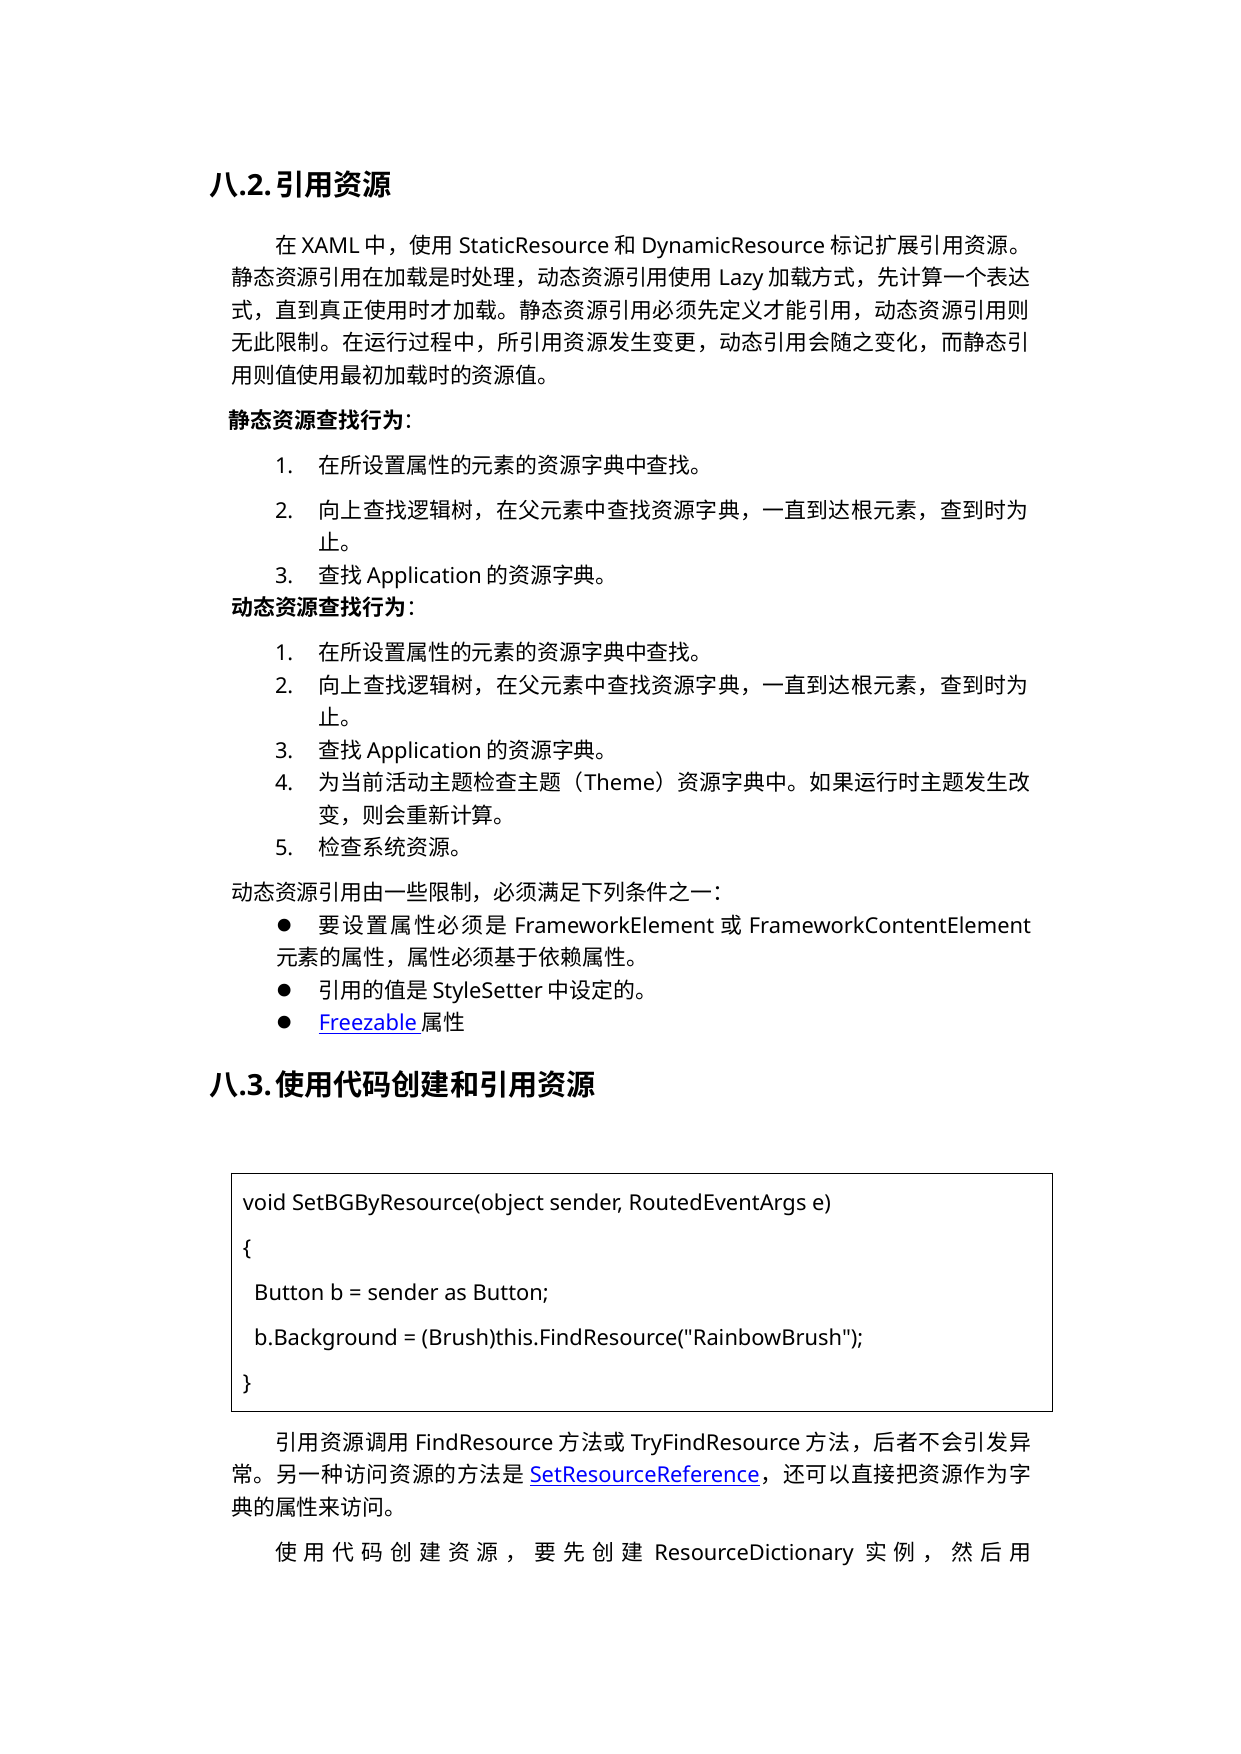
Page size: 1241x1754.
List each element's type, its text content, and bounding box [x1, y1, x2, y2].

text 静态资源查找行为： [208, 402, 1031, 435]
list 要设置属性必须是FrameworkElement或FrameworkContentElement元素的属性，属性必须基于依赖属性。 [276, 907, 1031, 972]
list Freezable属性 [276, 1005, 1031, 1037]
list 向上查找逻辑树，在父元素中查找资源字典，一直到达根元素，查到时为止。 [275, 492, 1031, 557]
list 动态资源引用由一些限制，必须满足下列条件之一： [187, 875, 1031, 907]
list 为当前活动主题检查主题（Theme）资源字典中。如果运行时主题发生改变，则会重新计算。 [275, 765, 1031, 830]
list 引用的值是StyleSetter中设定的。 [276, 972, 1031, 1005]
list 动态资源查找行为： [187, 590, 1031, 622]
text 引用资源调用FindResource方法或TryFindResource方法，后者不会引发异常。另一种访问资源的方法是SetResourceReference，还可以直接把资源作为字典的属性来访问。 [231, 1424, 1031, 1522]
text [231, 1534, 1031, 1567]
text 引用资源 [209, 150, 1031, 215]
list 查找Application的资源字典。 [275, 557, 1031, 590]
text 在XAML中，使用StaticResource和DynamicResource标记扩展引用资源。静态资源引用在加载是时处理，动态资源引用使用Lazy加载方式，先计算一个表达式，直到真正使用时才加载。静态资源引用必须先定义才能引用，动态资源引用则无此限制。在运行过程中，所引用资源发生变更，动态引用会随之变化，而静态引用则值使用最初加载时的资源值。 [231, 227, 1031, 390]
table_header void SetBGByResource(object sender, RoutedEventArgs e) { Button b = sender as Button; b.Background = (Brush)this.FindResource("RainbowBrush"); } [232, 1174, 1052, 1411]
list 向上查找逻辑树，在父元素中查找资源字典，一直到达根元素，查到时为止。 [275, 667, 1031, 732]
list 在所设置属性的元素的资源字典中查找。 [275, 635, 1031, 667]
list 查找Application的资源字典。 [275, 732, 1031, 765]
list 在所设置属性的元素的资源字典中查找。 [275, 447, 1031, 480]
text 使用代码创建和引用资源 [209, 1050, 1031, 1115]
list 检查系统资源。 [275, 830, 1031, 862]
